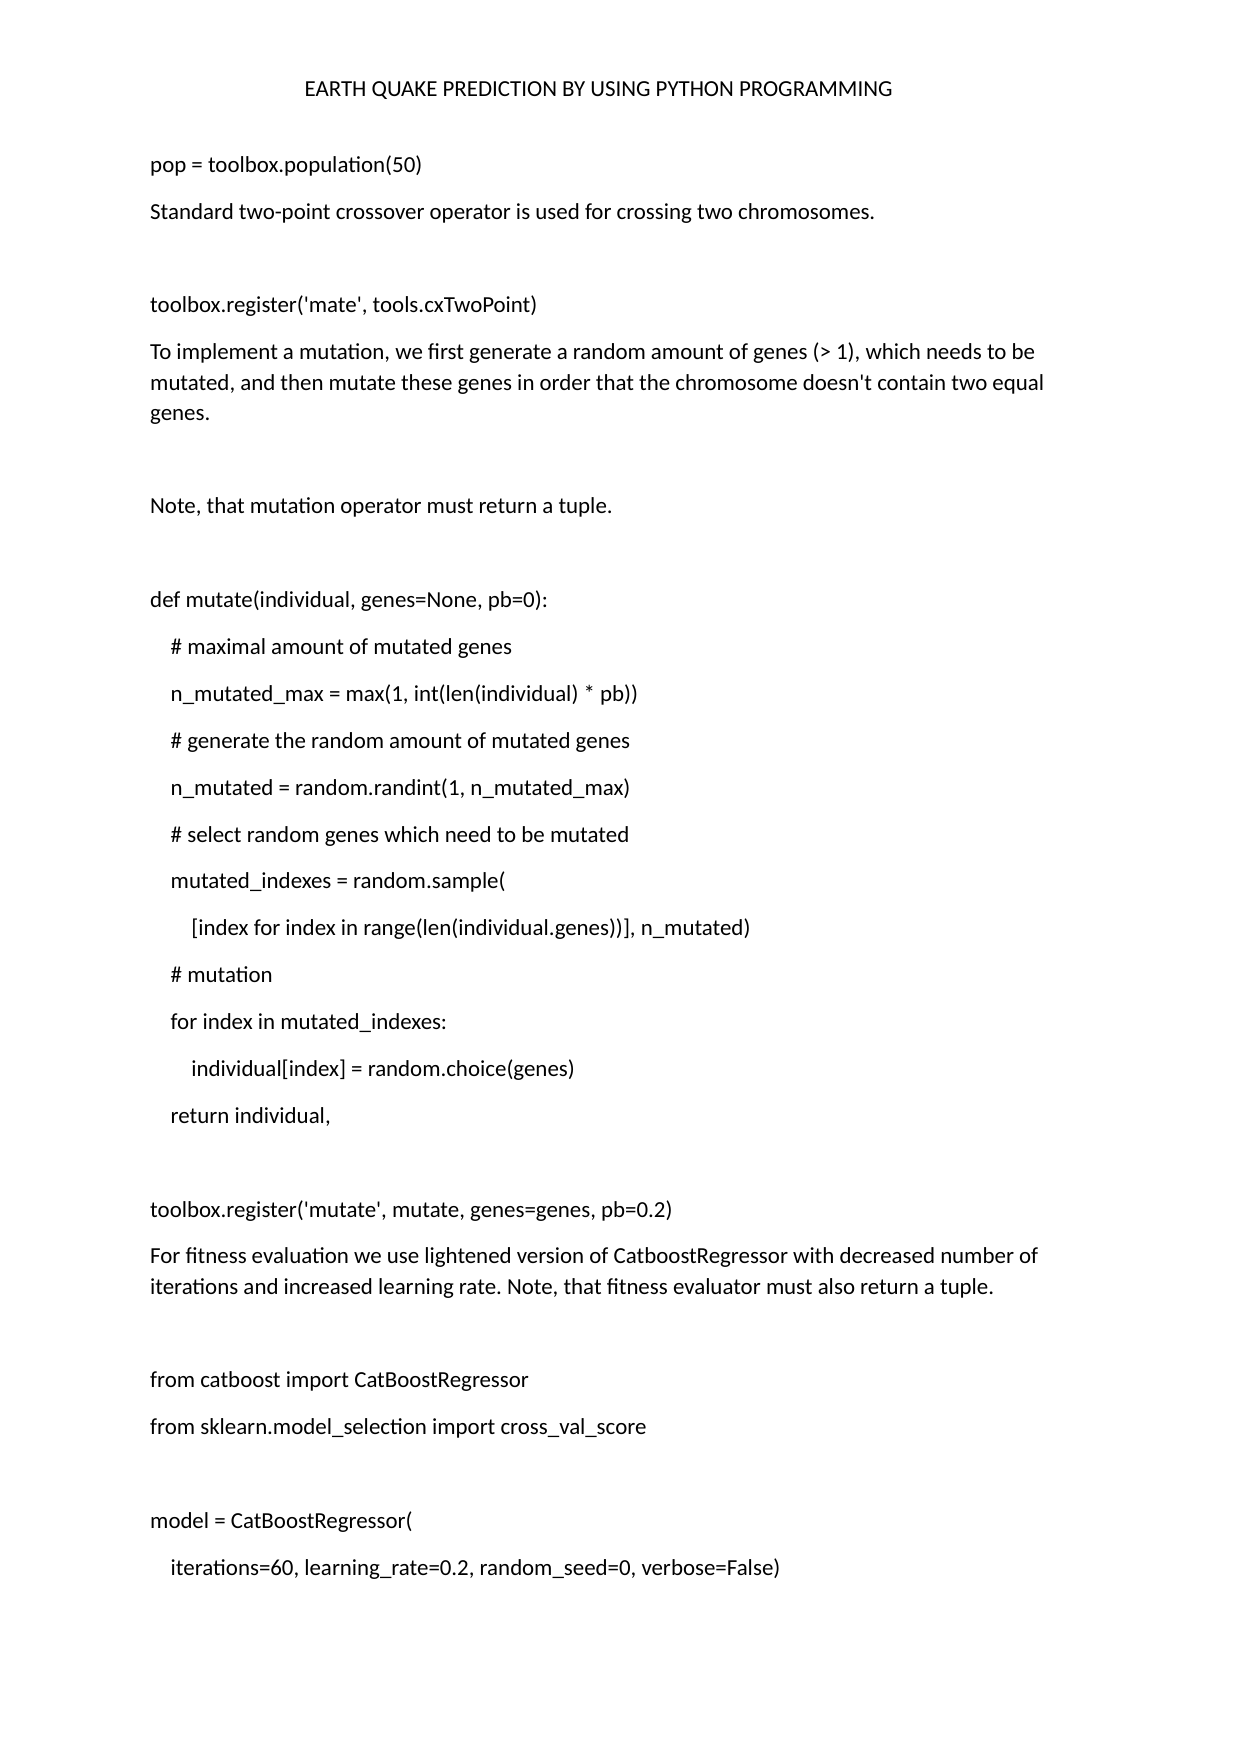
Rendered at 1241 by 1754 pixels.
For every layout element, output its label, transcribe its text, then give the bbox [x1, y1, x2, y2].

text toolbox.register('mutate', mutate, genes=genes, pb=0.2) [150, 1195, 1090, 1223]
text individual[index] = random.choice(genes) [150, 1054, 1090, 1082]
text iterations=60, learning_rate=0.2, random_seed=0, verbose=False) [150, 1553, 1090, 1581]
text # generate the random amount of mutated genes [150, 726, 1090, 754]
text For fitness evaluation we use lightened version of CatboostRegressor with decreased number of iterations and increased learning rate. Note, that fitness evaluator must also return a tuple. [150, 1242, 1090, 1300]
text for index in mutated_indexes: [150, 1007, 1090, 1035]
text Note, that mutation operator must return a tuple. [150, 492, 1090, 520]
text mutated_indexes = random.sample( [150, 867, 1090, 895]
text [index for index in range(len(individual.genes))], n_mutated) [150, 913, 1090, 942]
text Standard two-point crossover operator is used for crossing two chromosomes. [150, 197, 1090, 225]
text # maximal amount of mutated genes [150, 632, 1090, 660]
text pop = toolbox.population(50) [150, 150, 1090, 178]
text def mutate(individual, genes=None, pb=0): [150, 585, 1090, 613]
text To implement a mutation, we first generate a random amount of genes (> 1), which needs to be mutated, and then mutate these genes in order that the chromosome doesn't contain two equal genes. [150, 337, 1090, 426]
text from sklearn.model_selection import cross_val_score [150, 1412, 1090, 1441]
text # select random genes which need to be mutated [150, 820, 1090, 848]
text n_mutated_max = max(1, int(len(individual) * pb)) [150, 679, 1090, 707]
text toolbox.register('mate', tools.cxTwoPoint) [150, 291, 1090, 319]
text n_mutated = random.randint(1, n_mutated_max) [150, 773, 1090, 801]
text # mutation [150, 960, 1090, 988]
text model = CatBoostRegressor( [150, 1506, 1090, 1534]
text return individual, [150, 1101, 1090, 1129]
text from catboost import CatBoostRegressor [150, 1366, 1090, 1394]
